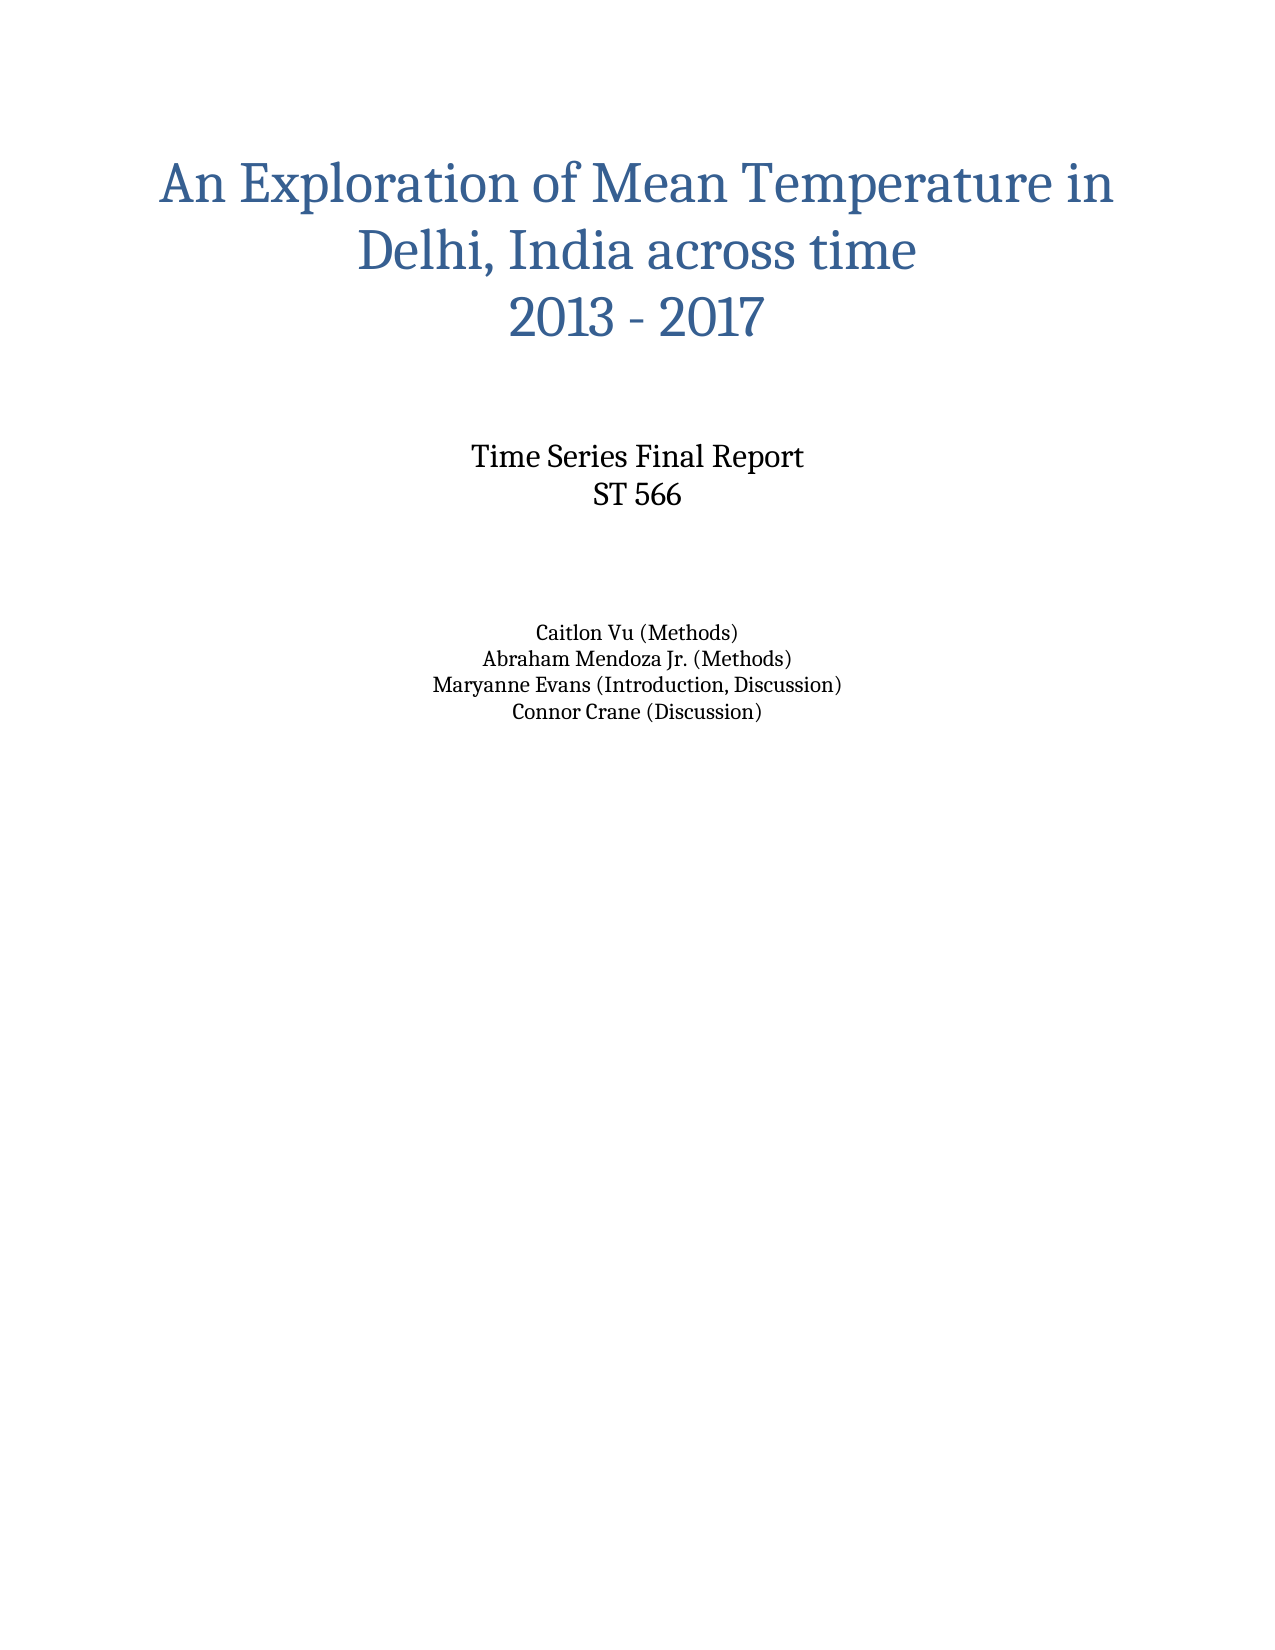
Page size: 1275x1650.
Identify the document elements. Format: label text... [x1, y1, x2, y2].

text Caitlon Vu (Methods) [150, 619, 1125, 646]
subtitle Time Series Final Report [150, 437, 1125, 476]
text Abraham Mendoza Jr. (Methods) [150, 646, 1125, 672]
subtitle ST 566 [150, 476, 1125, 514]
subtitle An Exploration of Mean Temperature in Delhi, India across time [150, 150, 1125, 284]
text Maryanne Evans (Introduction, Discussion) [150, 672, 1125, 699]
text Connor Crane (Discussion) [150, 699, 1125, 725]
subtitle 2013 - 2017 [150, 284, 1125, 351]
